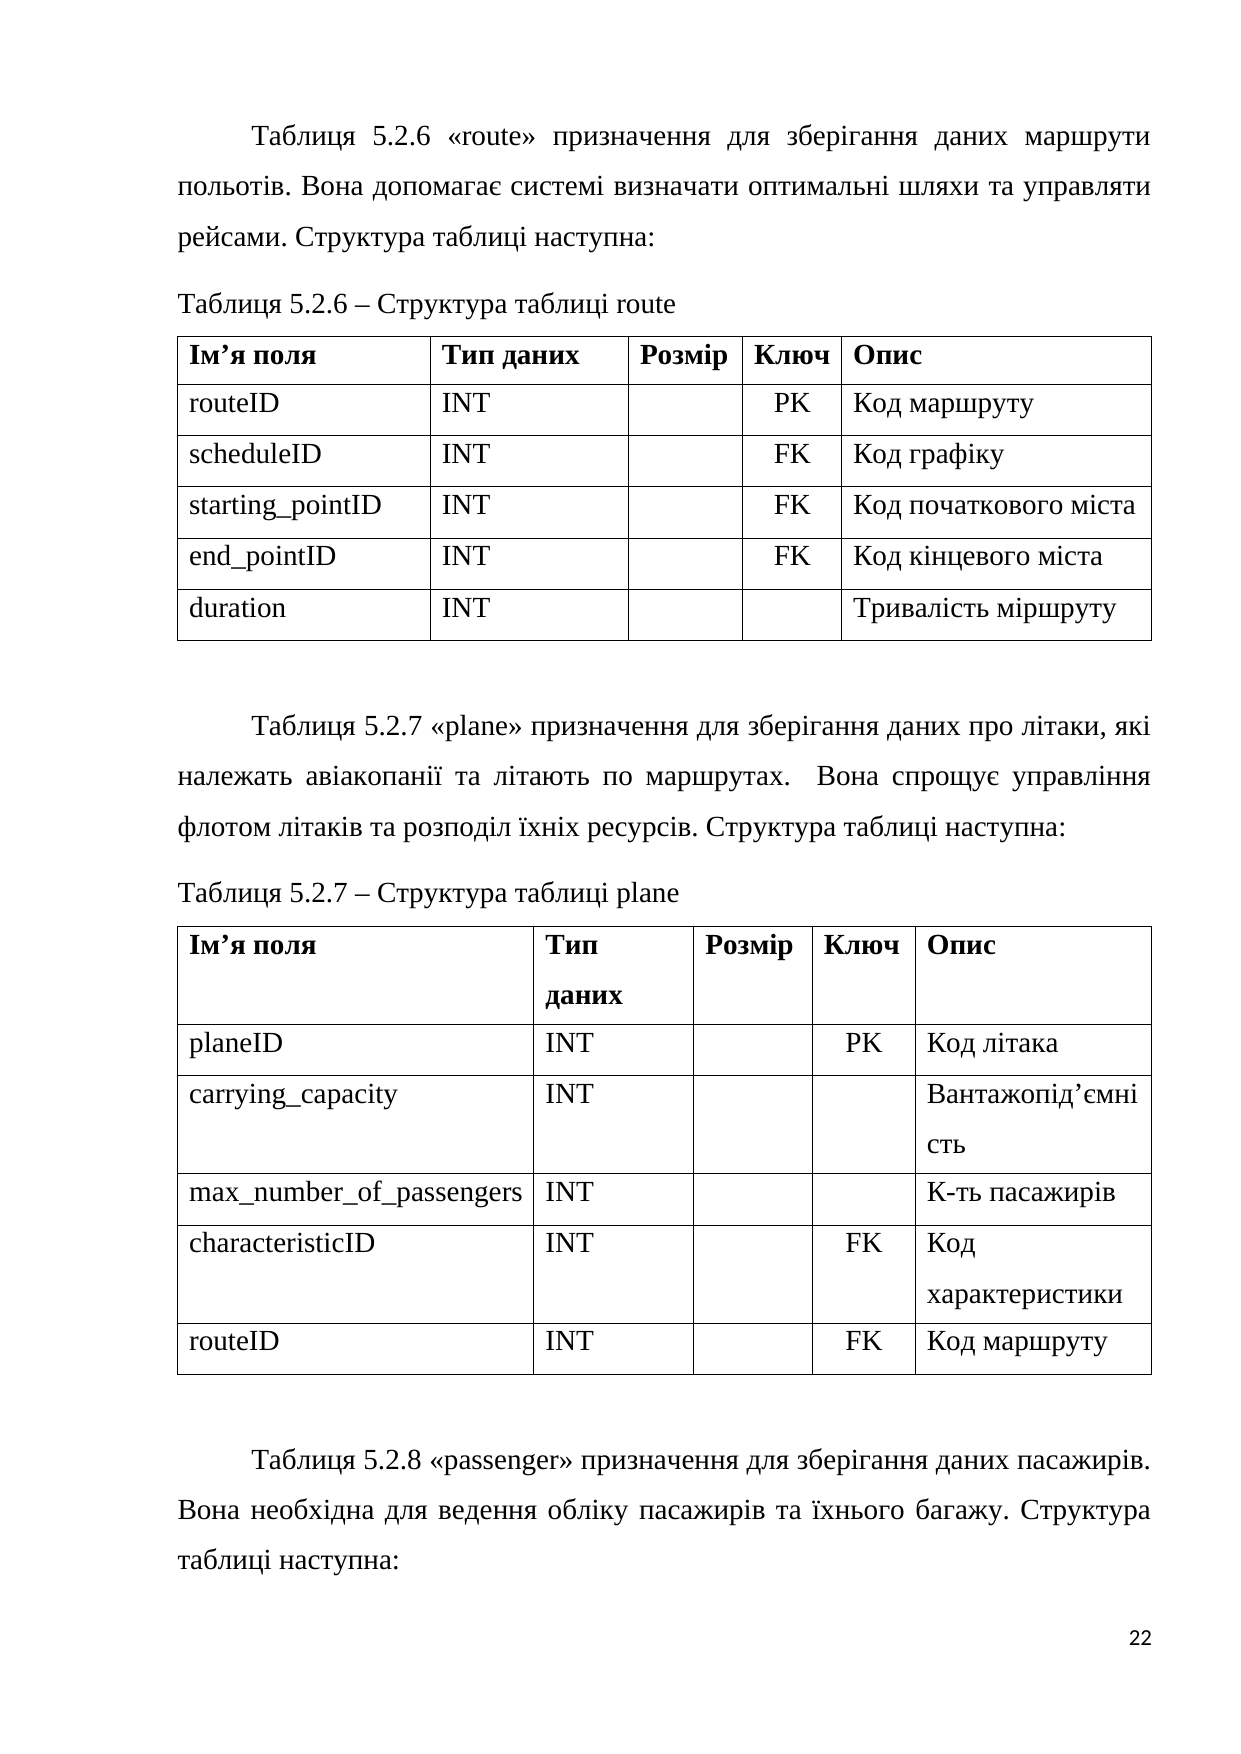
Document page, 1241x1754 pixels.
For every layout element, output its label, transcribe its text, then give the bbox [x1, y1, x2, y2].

table_cell FK [743, 539, 841, 589]
table_cell [629, 487, 742, 537]
table_header Ключ [813, 927, 915, 1024]
table_header Тип даних [431, 337, 628, 384]
text Таблиця 5.2.6 «route» призначення для зберігання даних маршрути польотів. Вона допомагає системі визначати оптимальні шляхи та управляти рейсами. Структура таблиці наступна: [177, 118, 1152, 252]
table_cell INT [534, 1324, 693, 1374]
table_cell Вантажопід’ємність [916, 1076, 1151, 1173]
table_cell Тривалість міршруту [842, 590, 1151, 640]
table_header Розмір [629, 337, 742, 384]
text Таблиця 5.2.6 – Структура таблиці route [177, 286, 1152, 319]
text Таблиця 5.2.8 «passenger» призначення для зберігання даних пасажирів. Вона необхідна для ведення обліку пасажирів та їхнього багажу. Структура таблиці наступна: [177, 1442, 1152, 1576]
table_cell [629, 436, 742, 486]
table_header Ключ [743, 337, 841, 384]
table_cell [694, 1226, 812, 1322]
table_cell planeID [178, 1025, 533, 1075]
table_cell [629, 539, 742, 589]
table_cell Код літака [916, 1025, 1151, 1075]
table_cell carrying_capacity [178, 1076, 533, 1173]
table_cell Код початкового міста [842, 487, 1151, 537]
table_cell routeID [178, 1324, 533, 1374]
table_cell routeID [178, 385, 430, 435]
table_header Ім’я поля [178, 337, 430, 384]
table_cell [629, 385, 742, 435]
table_cell max_number_of_passengers [178, 1174, 533, 1224]
table_cell INT [534, 1174, 693, 1224]
table_cell INT [431, 436, 628, 486]
table_cell Код характеристики [916, 1226, 1151, 1322]
table_cell INT [431, 385, 628, 435]
table_cell PK [813, 1025, 915, 1075]
table_cell [813, 1076, 915, 1173]
table_cell Код маршруту [842, 385, 1151, 435]
table_cell [694, 1324, 812, 1374]
table_cell PK [743, 385, 841, 435]
table_cell Код графіку [842, 436, 1151, 486]
table_header Опис [916, 927, 1151, 1024]
table_cell INT [534, 1226, 693, 1322]
table_cell INT [431, 539, 628, 589]
table_cell starting_pointID [178, 487, 430, 537]
table_cell [743, 590, 841, 640]
table_cell end_pointID [178, 539, 430, 589]
table_cell FK [743, 436, 841, 486]
table_cell Код кінцевого міста [842, 539, 1151, 589]
table_cell INT [534, 1076, 693, 1173]
table_cell INT [534, 1025, 693, 1075]
table_cell К-ть пасажирів [916, 1174, 1151, 1224]
table_cell INT [431, 590, 628, 640]
table_cell [629, 590, 742, 640]
text Таблиця 5.2.7 – Структура таблиці plane [177, 876, 1152, 909]
text Таблиця 5.2.7 «plane» призначення для зберігання даних про літаки, які належать авіакопанії та літають по маршрутах. Вона спрощує управління флотом літаків та розподіл їхніх ресурсів. Структура таблиці наступна: [177, 708, 1152, 842]
table_header Тип даних [534, 927, 693, 1024]
table_cell FK [813, 1324, 915, 1374]
table_cell characteristicID [178, 1226, 533, 1322]
table_cell [694, 1174, 812, 1224]
table_cell duration [178, 590, 430, 640]
table_cell [813, 1174, 915, 1224]
table_cell INT [431, 487, 628, 537]
table_cell FK [743, 487, 841, 537]
table_cell [694, 1076, 812, 1173]
table_header Ім’я поля [178, 927, 533, 1024]
table_header Розмір [694, 927, 812, 1024]
table_cell Код маршруту [916, 1324, 1151, 1374]
table_cell [694, 1025, 812, 1075]
table_header Опис [842, 337, 1151, 384]
table_cell scheduleID [178, 436, 430, 486]
table_cell FK [813, 1226, 915, 1322]
